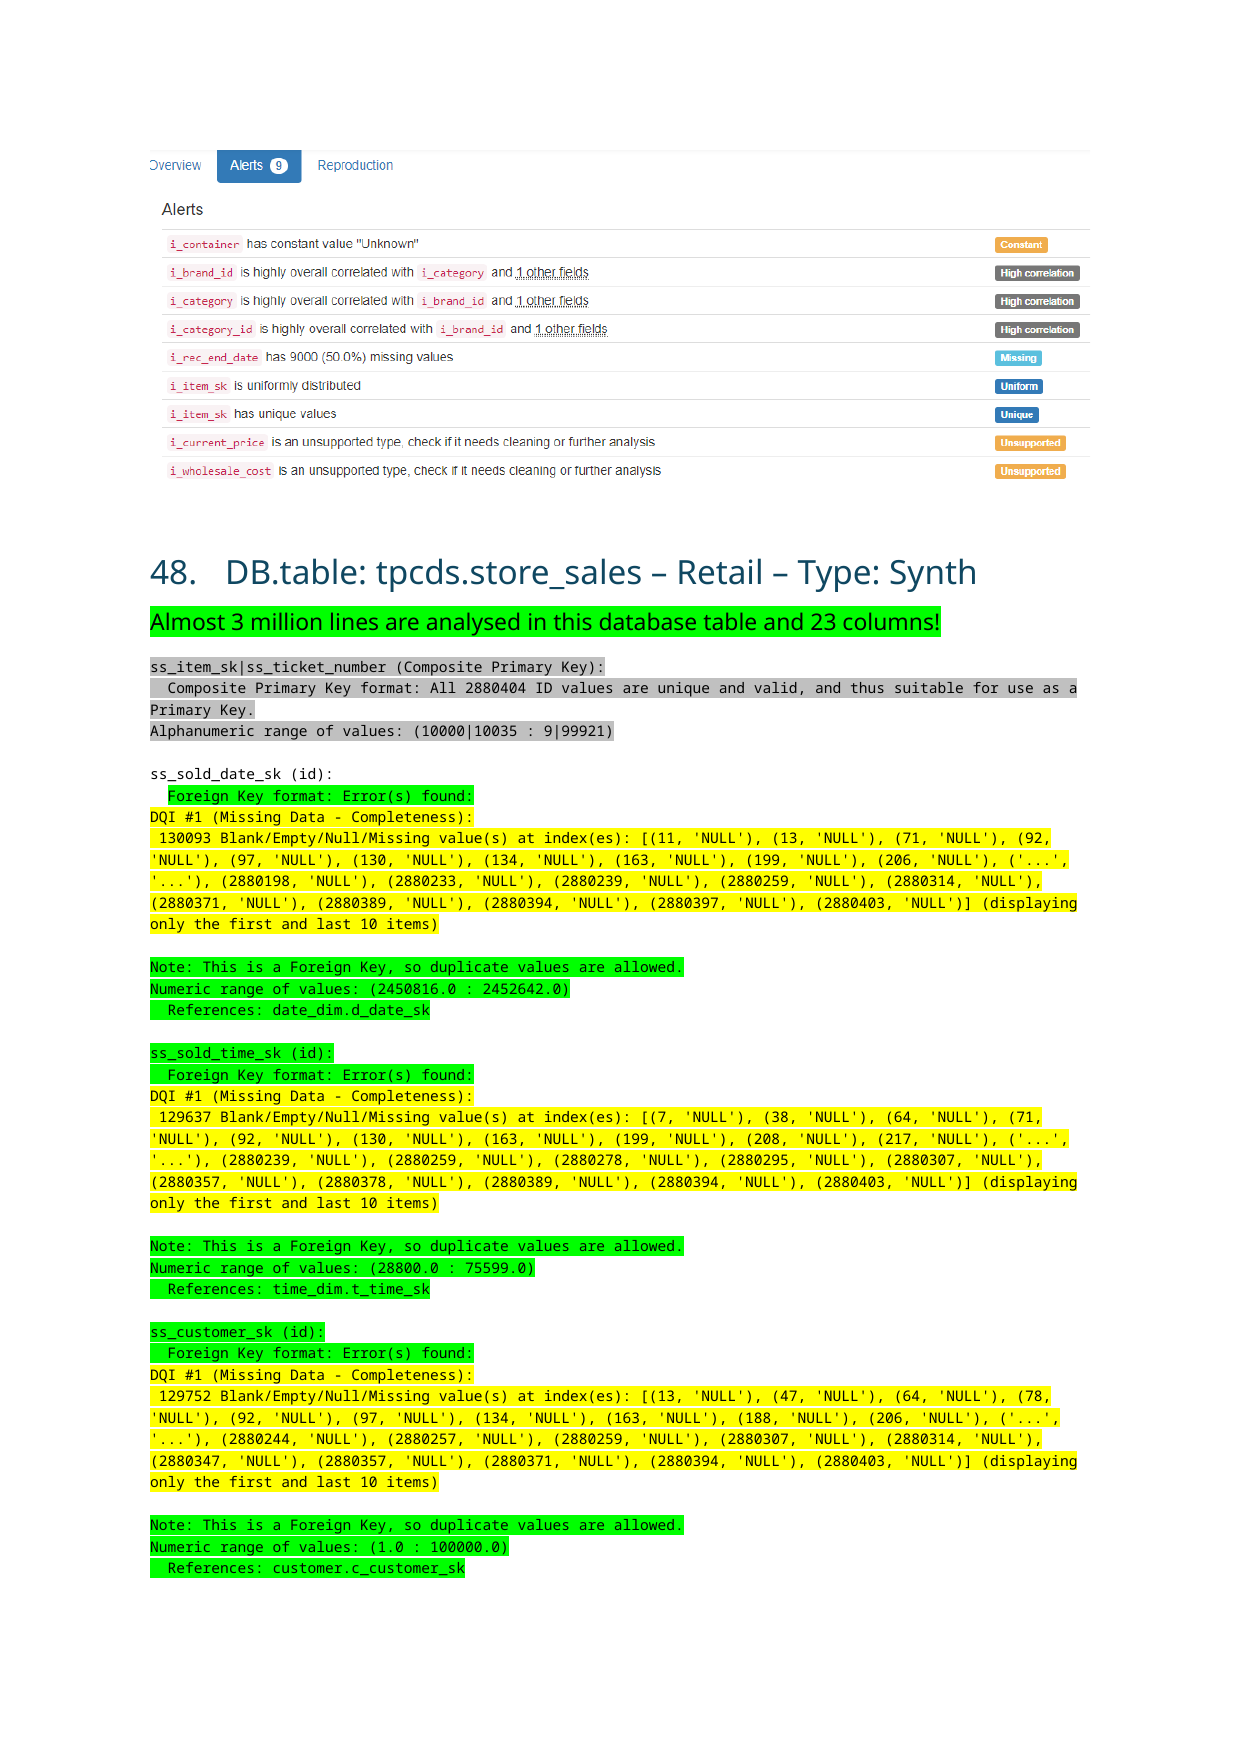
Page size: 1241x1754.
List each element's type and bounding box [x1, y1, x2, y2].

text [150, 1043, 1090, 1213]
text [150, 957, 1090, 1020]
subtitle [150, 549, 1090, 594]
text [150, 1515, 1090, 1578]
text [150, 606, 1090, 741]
picture [150, 150, 1091, 488]
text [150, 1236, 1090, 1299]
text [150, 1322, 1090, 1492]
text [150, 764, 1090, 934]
